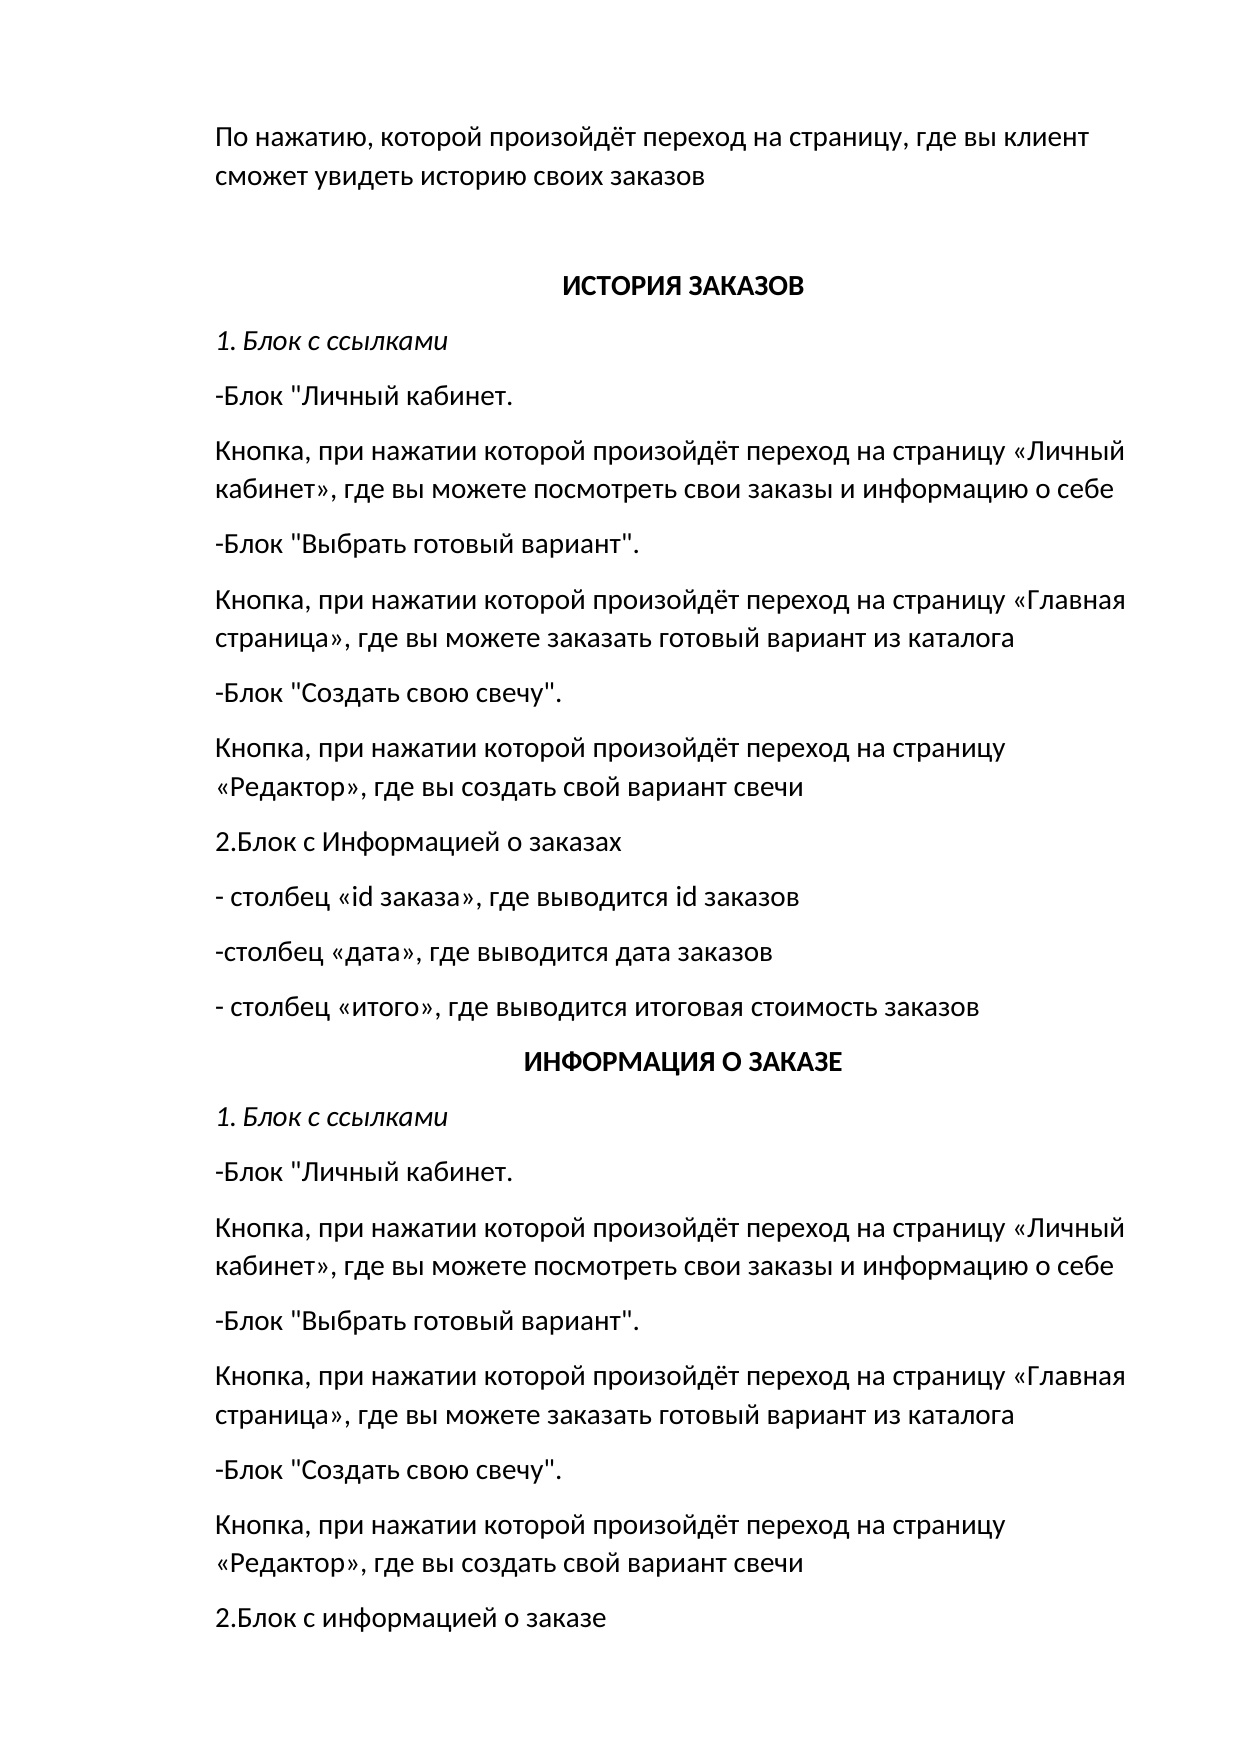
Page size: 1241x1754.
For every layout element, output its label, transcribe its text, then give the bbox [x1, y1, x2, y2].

text - столбец «id заказа», где выводится id заказов [215, 878, 1152, 914]
text -Блок "Личный кабинет. [215, 377, 1152, 413]
text -Блок "Создать свою свечу". [215, 674, 1152, 710]
text -Блок "Создать свою свечу". [215, 1451, 1152, 1486]
text -Блок "Выбрать готовый вариант". [215, 1302, 1152, 1338]
text Кнопка, при нажатии которой произойдёт переход на страницу «Личный кабинет», где вы можете посмотреть свои заказы и информацию о себе [215, 1209, 1152, 1283]
text 1. Блок с ссылками [215, 322, 1152, 357]
text -столбец «дата», где выводится дата заказов [215, 933, 1152, 969]
text -Блок "Личный кабинет. [215, 1153, 1152, 1189]
text Кнопка, при нажатии которой произойдёт переход на страницу «Личный кабинет», где вы можете посмотреть свои заказы и информацию о себе [215, 432, 1152, 506]
text - столбец «итого», где выводится итоговая стоимость заказов [215, 988, 1152, 1024]
text -Блок "Выбрать готовый вариант". [215, 526, 1152, 561]
text По нажатию, которой произойдёт переход на страницу, где вы клиент сможет увидеть историю своих заказов [215, 118, 1152, 192]
text ИНФОРМАЦИЯ О ЗАКАЗЕ [215, 1043, 1152, 1079]
text Кнопка, при нажатии которой произойдёт переход на страницу «Редактор», где вы создать свой вариант свечи [215, 729, 1152, 803]
text 1. Блок с ссылками [215, 1098, 1152, 1134]
text Кнопка, при нажатии которой произойдёт переход на страницу «Главная страница», где вы можете заказать готовый вариант из каталога [215, 581, 1152, 655]
text Кнопка, при нажатии которой произойдёт переход на страницу «Редактор», где вы создать свой вариант свечи [215, 1506, 1152, 1580]
text ИСТОРИЯ ЗАКАЗОВ [215, 267, 1152, 302]
text 2.Блок с информацией о заказе [215, 1599, 1152, 1635]
text 2.Блок с Информацией о заказах [215, 823, 1152, 858]
text Кнопка, при нажатии которой произойдёт переход на страницу «Главная страница», где вы можете заказать готовый вариант из каталога [215, 1357, 1152, 1431]
